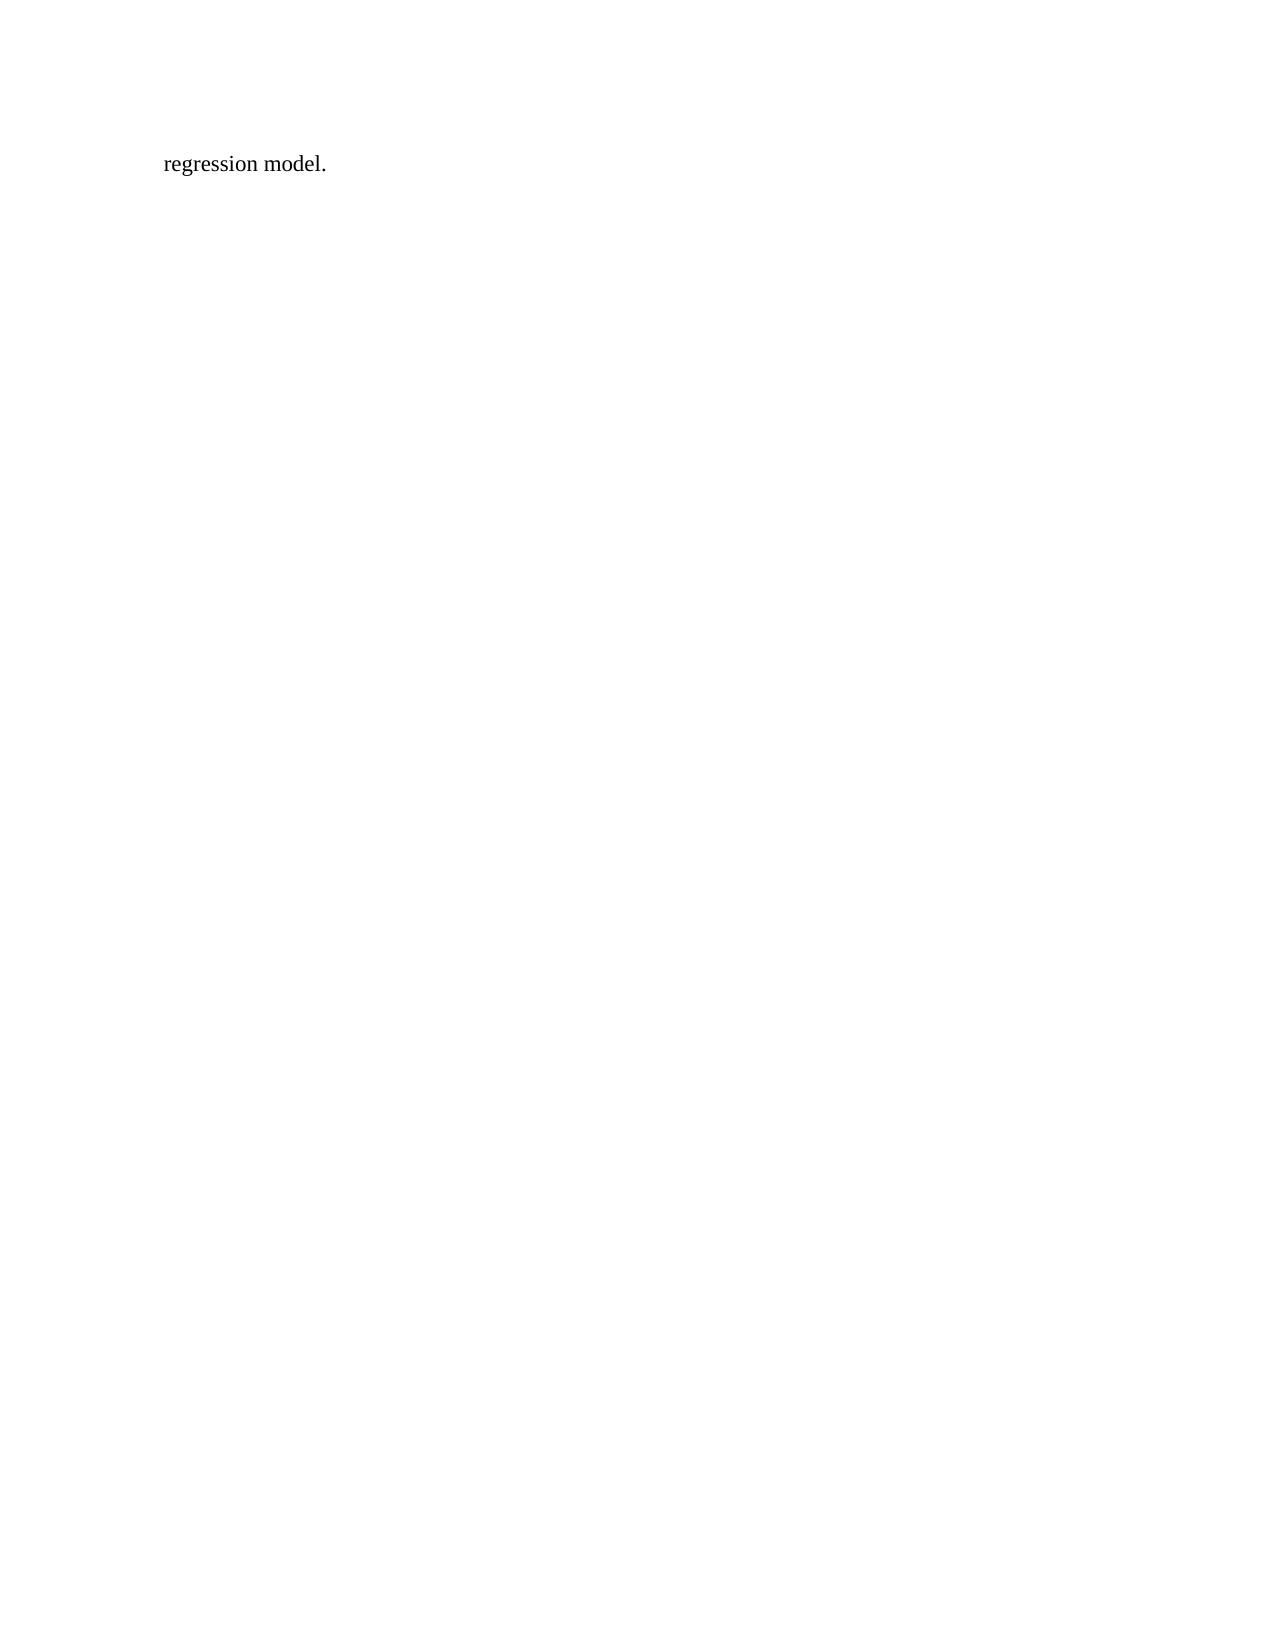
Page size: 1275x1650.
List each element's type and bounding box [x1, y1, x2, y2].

text [164, 150, 1114, 176]
